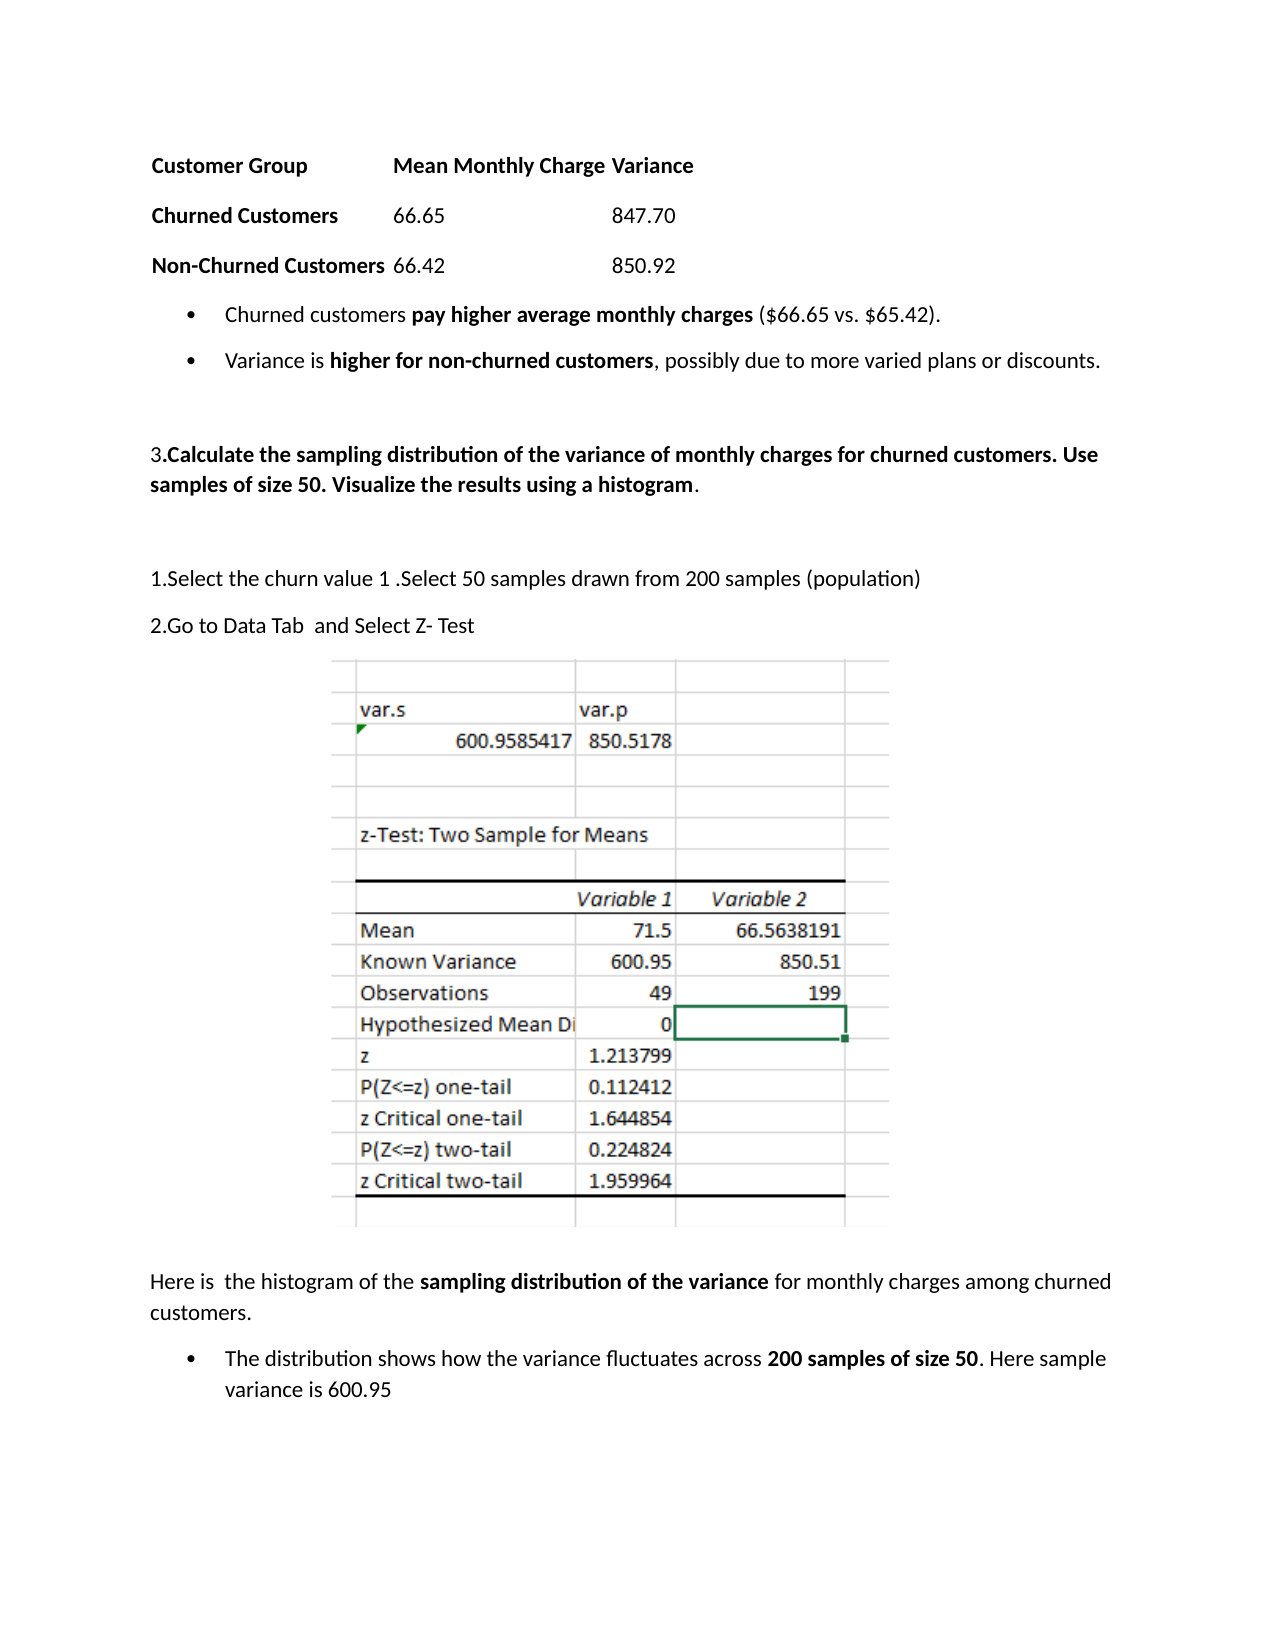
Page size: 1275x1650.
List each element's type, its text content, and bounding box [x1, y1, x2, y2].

text 3.Calculate the sampling distribution of the variance of monthly charges for churned customers. Use samples of size 50. Visualize the results using a histogram. [150, 440, 1125, 498]
table_header Customer Group [150, 150, 391, 200]
table_header Variance [610, 150, 700, 200]
table_cell 66.42 [391, 250, 610, 300]
text 1.Select the churn value 1 .Select 50 samples drawn from 200 samples (population) [150, 564, 1125, 592]
table_cell Churned Customers [150, 200, 391, 250]
text Here is the histogram of the sampling distribution of the variance for monthly charges among churned customers. [150, 1267, 1125, 1326]
picture [329, 659, 890, 1224]
table_cell 847.70 [610, 200, 700, 250]
table_cell 66.65 [391, 200, 610, 250]
table_header Mean Monthly Charge [391, 150, 610, 200]
table_cell 850.92 [610, 250, 700, 300]
list The distribution shows how the variance fluctuates across 200 samples of size 50. Here sample variance is 600.95 [187, 1344, 1125, 1403]
list Churned customers pay higher average monthly charges ($66.65 vs. $65.42). [187, 300, 1125, 328]
table_cell Non-Churned Customers [150, 250, 391, 300]
text 2.Go to Data Tab and Select Z- Test [150, 611, 1125, 639]
list Variance is higher for non-churned customers, possibly due to more varied plans or discounts. [187, 347, 1125, 374]
